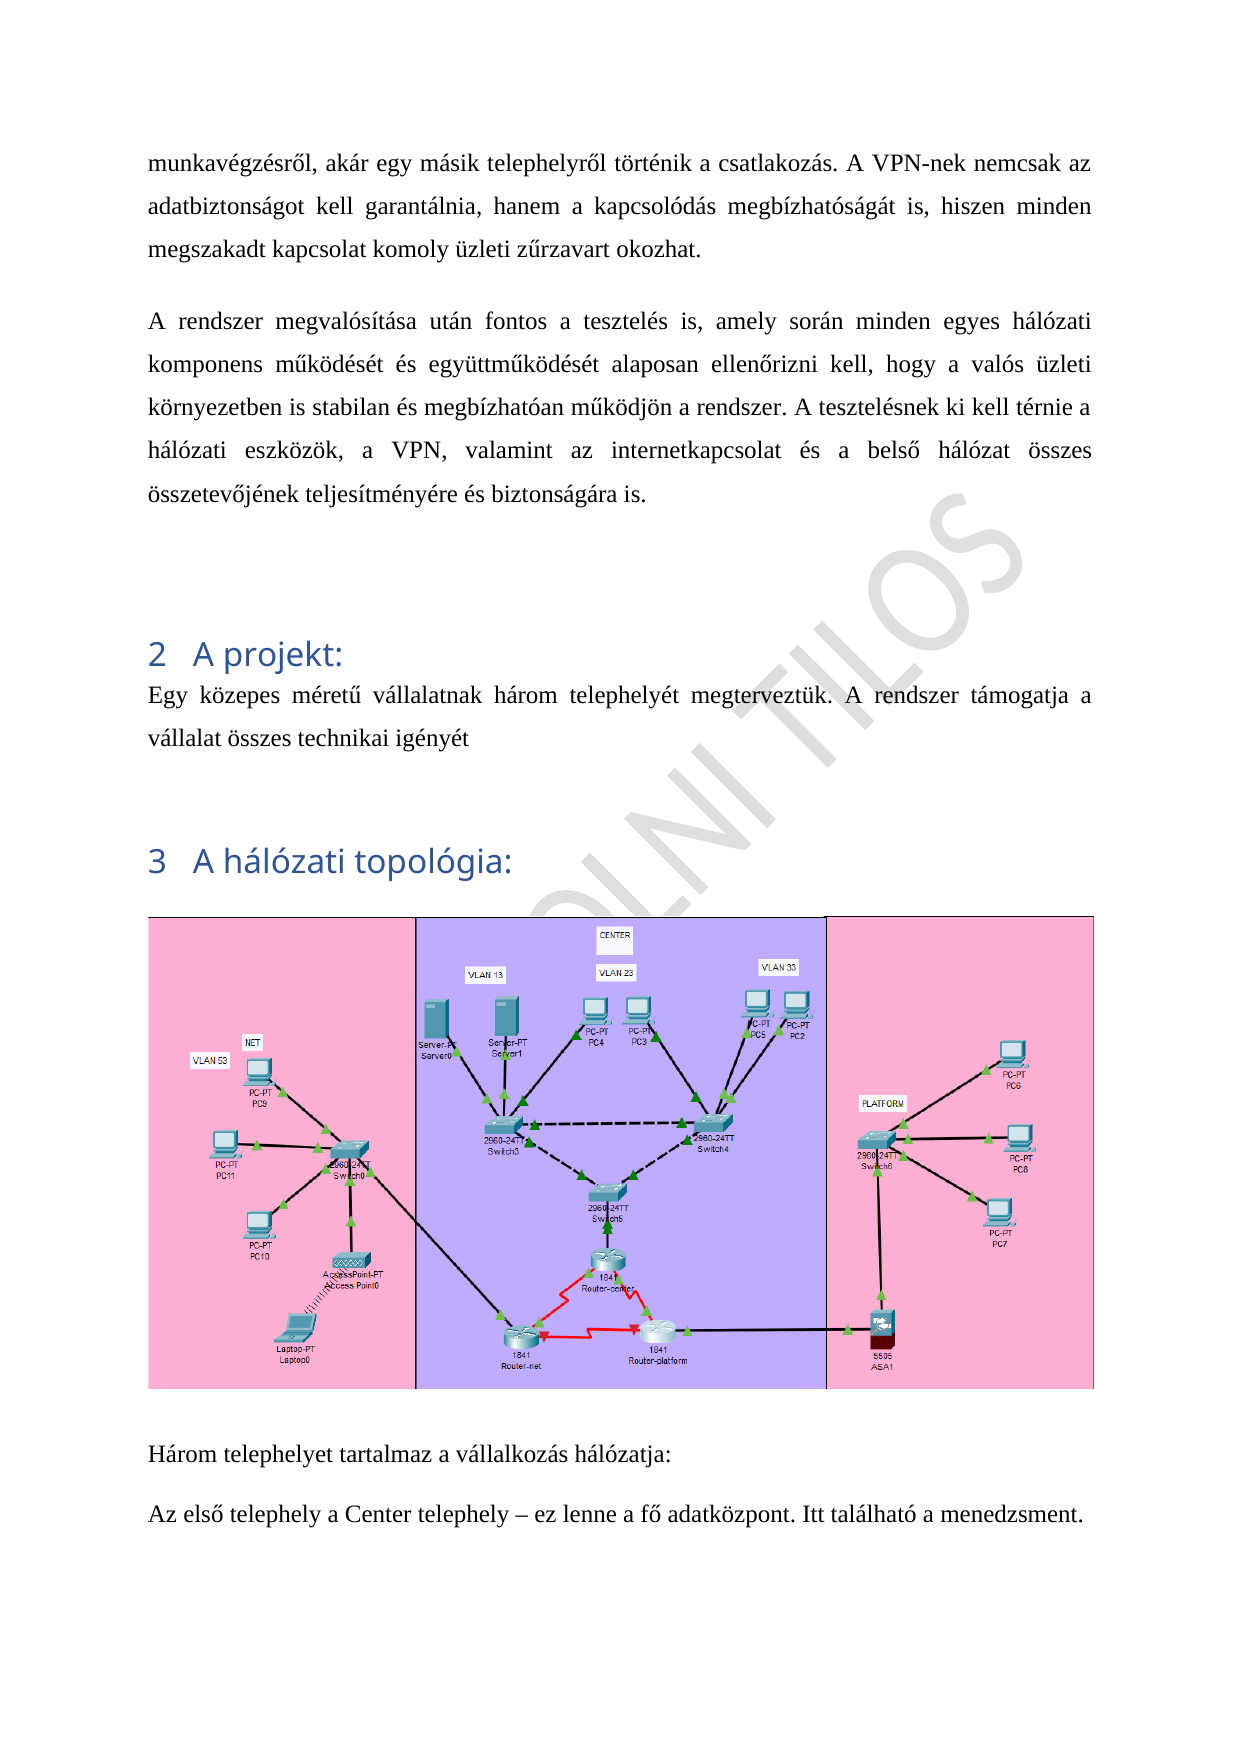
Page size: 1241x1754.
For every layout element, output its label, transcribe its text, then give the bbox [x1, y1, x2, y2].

subtitle A hálózati topológia: [148, 838, 1093, 883]
text A rendszer megvalósítása után fontos a tesztelés is, amely során minden egyes hálózati komponens működését és együttműködését alaposan ellenőrizni kell, hogy a valós üzleti környezetben is stabilan és megbízhatóan működjön a rendszer. A tesztelésnek ki kell térnie a hálózati eszközök, a VPN, valamint az internetkapcsolat és a belső hálózat összes összetevőjének teljesítményére és biztonságára is. [148, 306, 1093, 507]
subtitle A projekt: [148, 631, 1093, 676]
text Az első telephely a Center telephely – ez lenne a fő adatközpont. Itt található a menedzsment. [148, 1499, 1093, 1528]
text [148, 148, 1093, 263]
picture [147, 916, 1095, 1388]
text Egy közepes méretű vállalatnak három telephelyét megterveztük. A rendszer támogatja a vállalat összes technikai igényét [148, 680, 1093, 752]
text Három telephelyet tartalmaz a vállalkozás hálózatja: [148, 1388, 1093, 1468]
